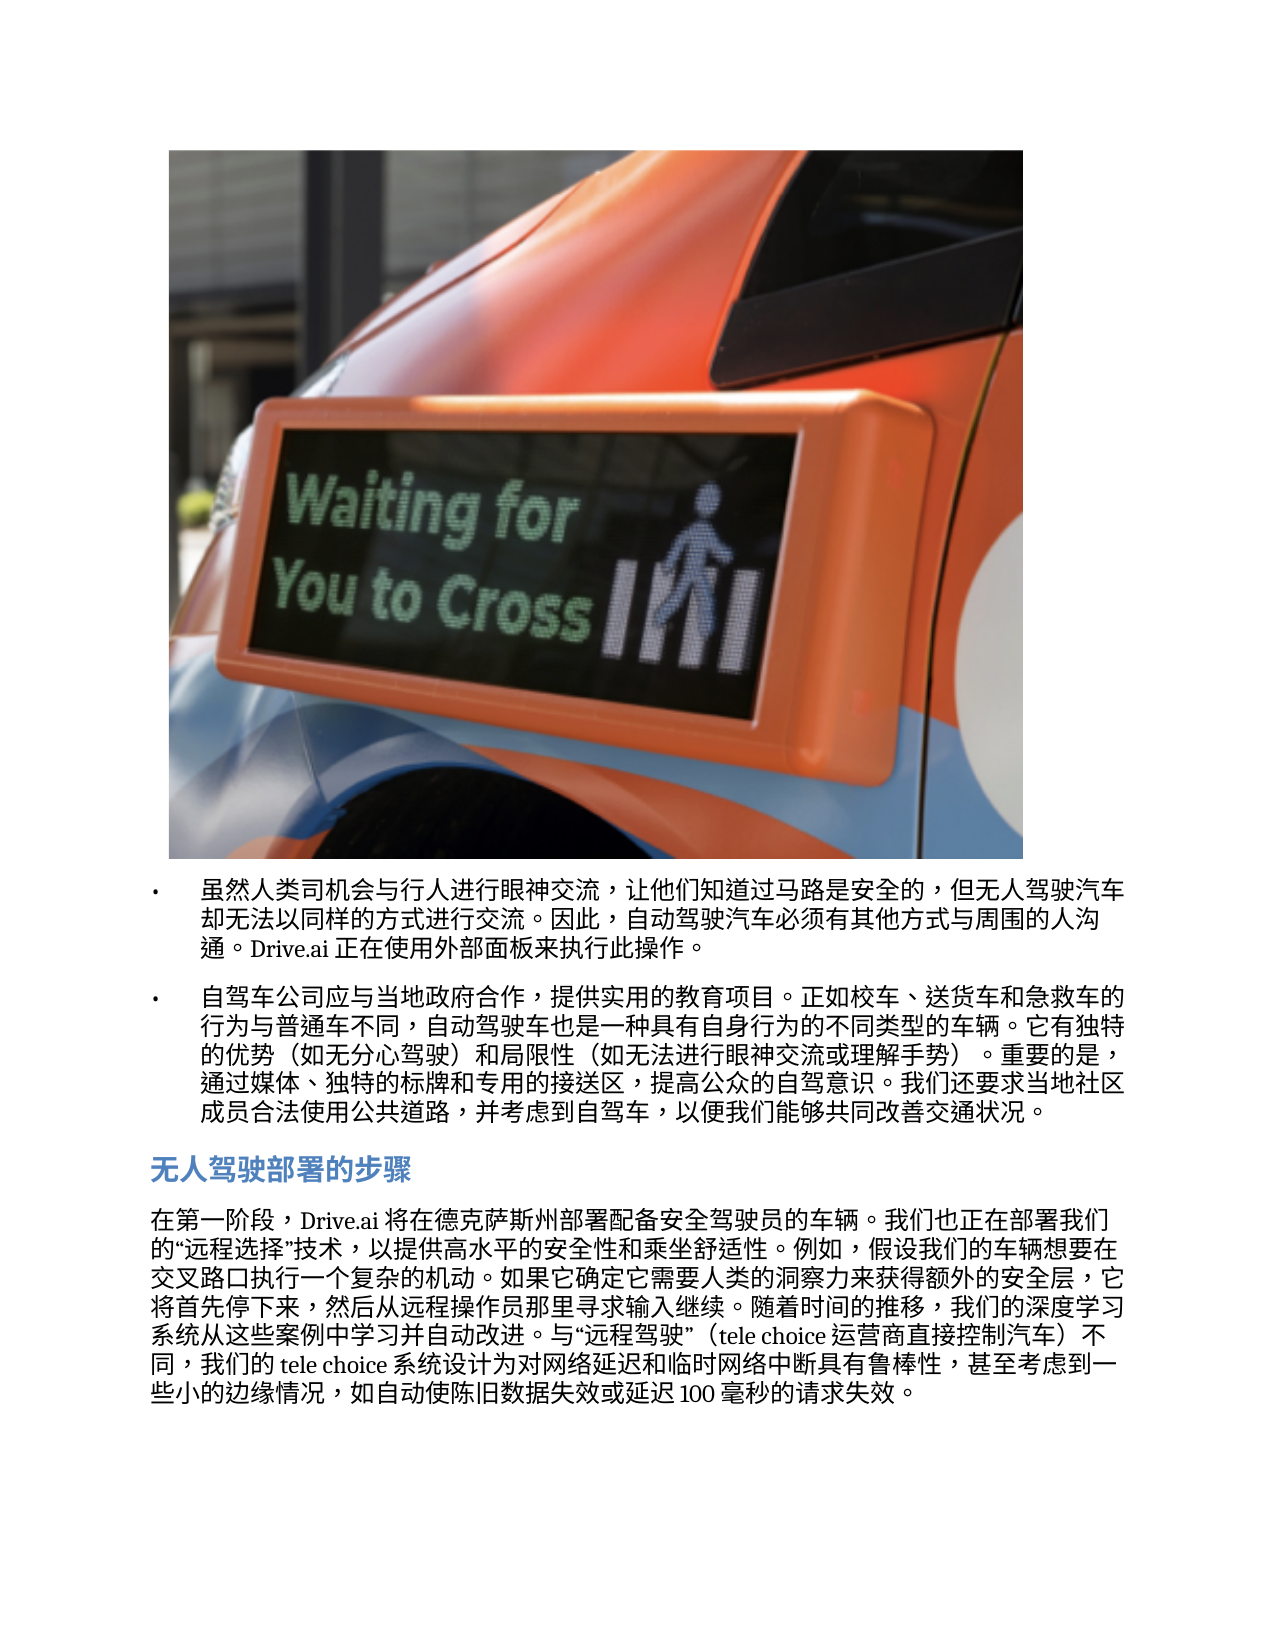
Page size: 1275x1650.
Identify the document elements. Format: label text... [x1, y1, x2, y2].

text 在第一阶段，Drive.ai将在德克萨斯州部署配备安全驾驶员的车辆。我们也正在部署我们的“远程选择”技术，以提供高水平的安全性和乘坐舒适性。例如，假设我们的车辆想要在交叉路口执行一个复杂的机动。如果它确定它需要人类的洞察力来获得额外的安全层，它将首先停下来，然后从远程操作员那里寻求输入继续。随着时间的推移，我们的深度学习系统从这些案例中学习并自动改进。与“远程驾驶”（tele choice运营商直接控制汽车）不同，我们的tele choice系统设计为对网络延迟和临时网络中断具有鲁棒性，甚至考虑到一些小的边缘情况，如自动使陈旧数据失效或延迟100毫秒的请求失效。 [150, 1207, 1125, 1408]
picture [168, 150, 1023, 859]
list 虽然人类司机会与行人进行眼神交流，让他们知道过马路是安全的，但无人驾驶汽车却无法以同样的方式进行交流。因此，自动驾驶汽车必须有其他方式与周围的人沟通。Drive.ai正在使用外部面板来执行此操作。 [150, 877, 1125, 963]
list 自驾车公司应与当地政府合作，提供实用的教育项目。正如校车、送货车和急救车的行为与普通车不同，自动驾驶车也是一种具有自身行为的不同类型的车辆。它有独特的优势（如无分心驾驶）和局限性（如无法进行眼神交流或理解手势）。重要的是，通过媒体、独特的标牌和专用的接送区，提高公众的自驾意识。我们还要求当地社区成员合法使用公共道路，并考虑到自驾车，以便我们能够共同改善交通状况。 [150, 984, 1125, 1128]
subtitle 无人驾驶部署的步骤 [150, 1149, 1125, 1188]
